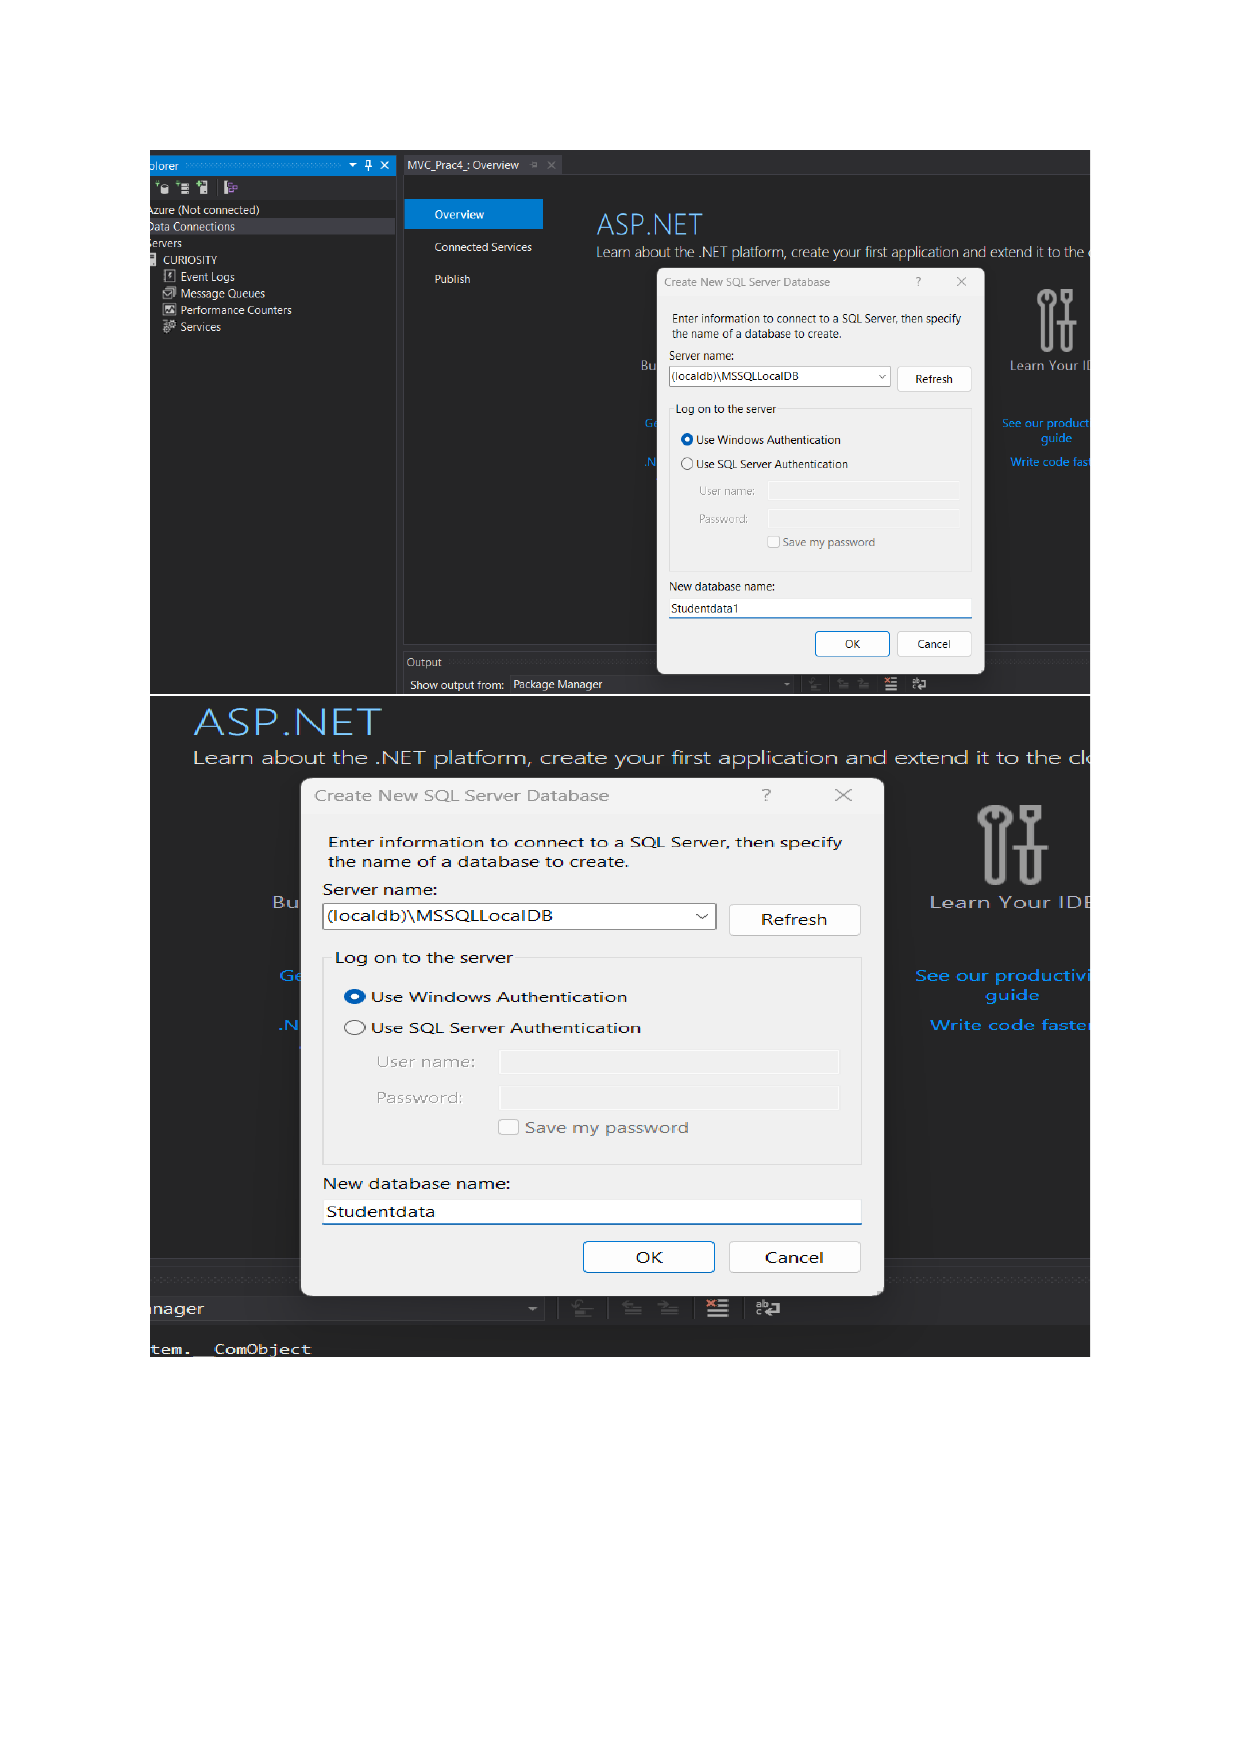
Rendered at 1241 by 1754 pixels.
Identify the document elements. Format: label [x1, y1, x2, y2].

picture [150, 696, 1091, 1357]
picture [150, 150, 1091, 694]
